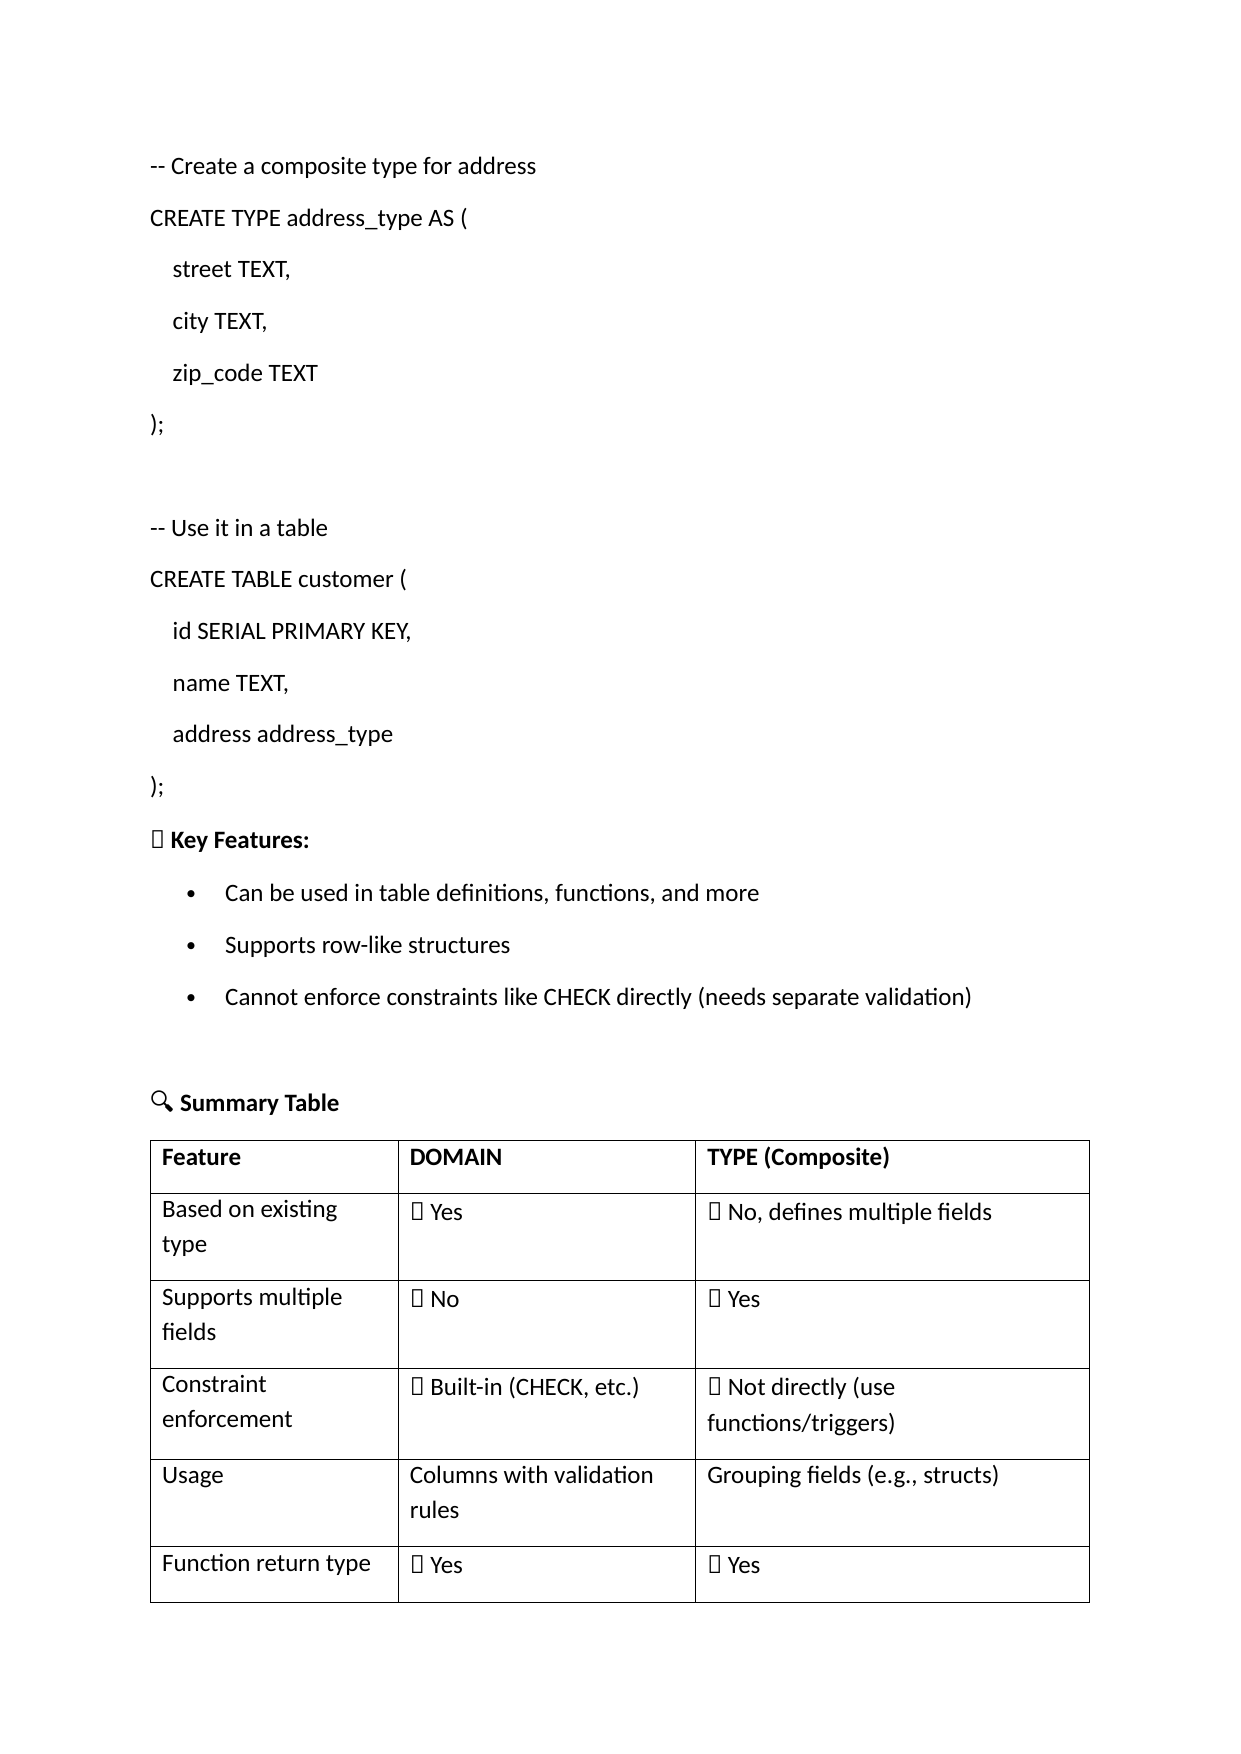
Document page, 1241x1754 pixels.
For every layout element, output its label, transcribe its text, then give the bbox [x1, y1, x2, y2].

table_cell ✅ Yes [399, 1194, 695, 1280]
table_header DOMAIN [399, 1141, 695, 1192]
text -- Use it in a table [150, 512, 1090, 542]
table_header Feature [151, 1141, 398, 1192]
list Supports row-like structures [187, 929, 1090, 960]
text ✅ Key Features: [150, 822, 1090, 856]
table_cell Grouping fields (e.g., structs) [696, 1460, 1089, 1546]
text ); [150, 408, 1090, 439]
table_cell Supports multiple fields [151, 1281, 398, 1367]
table_cell Usage [151, 1460, 398, 1546]
text -- Create a composite type for address [150, 150, 1090, 181]
text CREATE TYPE address_type AS ( [150, 202, 1090, 232]
text name TEXT, [150, 667, 1090, 697]
list Cannot enforce constraints like CHECK directly (needs separate validation) [187, 981, 1090, 1011]
table_cell ✅ Yes [399, 1547, 695, 1602]
text address address_type [150, 718, 1090, 749]
table_cell ❌ Not directly (use functions/triggers) [696, 1369, 1089, 1458]
table_cell ✅ Built-in (CHECK, etc.) [399, 1369, 695, 1458]
text id SERIAL PRIMARY KEY, [150, 615, 1090, 646]
text ); [150, 770, 1090, 801]
table_cell Based on existing type [151, 1194, 398, 1280]
table_cell Constraint enforcement [151, 1369, 398, 1458]
text street TEXT, [150, 253, 1090, 284]
table_cell Columns with validation rules [399, 1460, 695, 1546]
table_cell ✅ Yes [696, 1281, 1089, 1367]
table_header TYPE (Composite) [696, 1141, 1089, 1192]
table_cell ❌ No, defines multiple fields [696, 1194, 1089, 1280]
text 🔍 Summary Table [150, 1084, 1090, 1118]
text zip_code TEXT [150, 357, 1090, 387]
table_cell ❌ No [399, 1281, 695, 1367]
table_cell ✅ Yes [696, 1547, 1089, 1602]
list Can be used in table definitions, functions, and more [187, 877, 1090, 908]
text city TEXT, [150, 305, 1090, 336]
text CREATE TABLE customer ( [150, 563, 1090, 594]
table_cell Function return type [151, 1547, 398, 1602]
